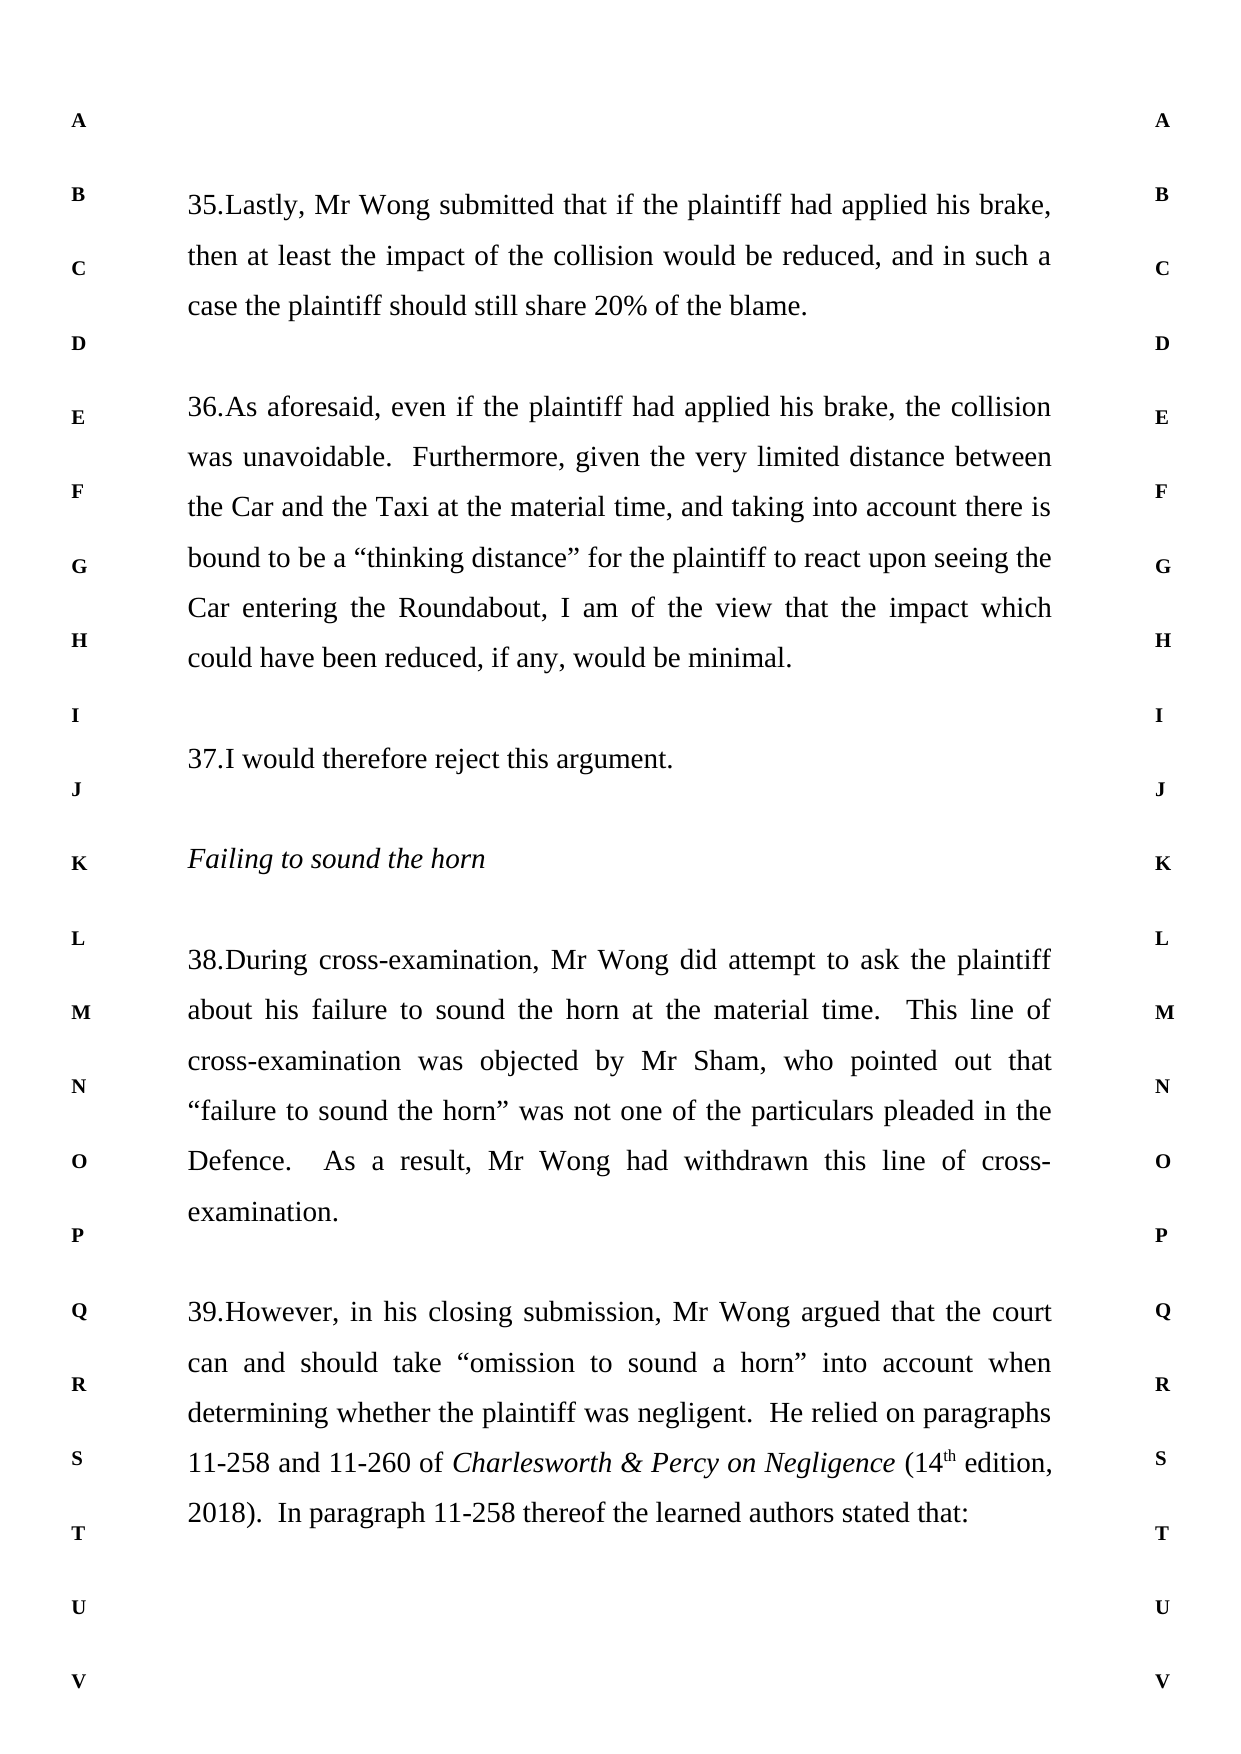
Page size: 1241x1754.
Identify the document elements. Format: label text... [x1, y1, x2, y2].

list I would therefore reject this argument. [187, 741, 1053, 774]
list During cross-examination, Mr Wong did attempt to ask the plaintiff about his failure to sound the horn at the material time. This line of cross-examination was objected by Mr Sham, who pointed out that “failure to sound the horn” was not one of the particulars pleaded in the Defence. As a result, Mr Wong had withdrawn this line of cross-examination. [187, 942, 1053, 1227]
list However, in his closing submission, Mr Wong argued that the court can and should take “omission to sound a horn” into account when determining whether the plaintiff was negligent. He relied on paragraphs 11-258 and 11-260 of Charlesworth & Percy on Negligence (14th edition, 2018). In paragraph 11-258 thereof the learned authors stated that: [187, 1294, 1053, 1529]
text Failing to sound the horn [187, 842, 1053, 875]
list Lastly, Mr Wong submitted that if the plaintiff had applied his brake, then at least the impact of the collision would be reduced, and in such a case the plaintiff should still share 20% of the blame. [187, 187, 1053, 322]
list As aforesaid, even if the plaintiff had applied his brake, the collision was unavoidable. Furthermore, given the very limited distance between the Car and the Taxi at the material time, and taking into account there is bound to be a “thinking distance” for the plaintiff to react upon seeing the Car entering the Roundabout, I am of the view that the impact which could have been reduced, if any, would be minimal. [187, 389, 1053, 674]
